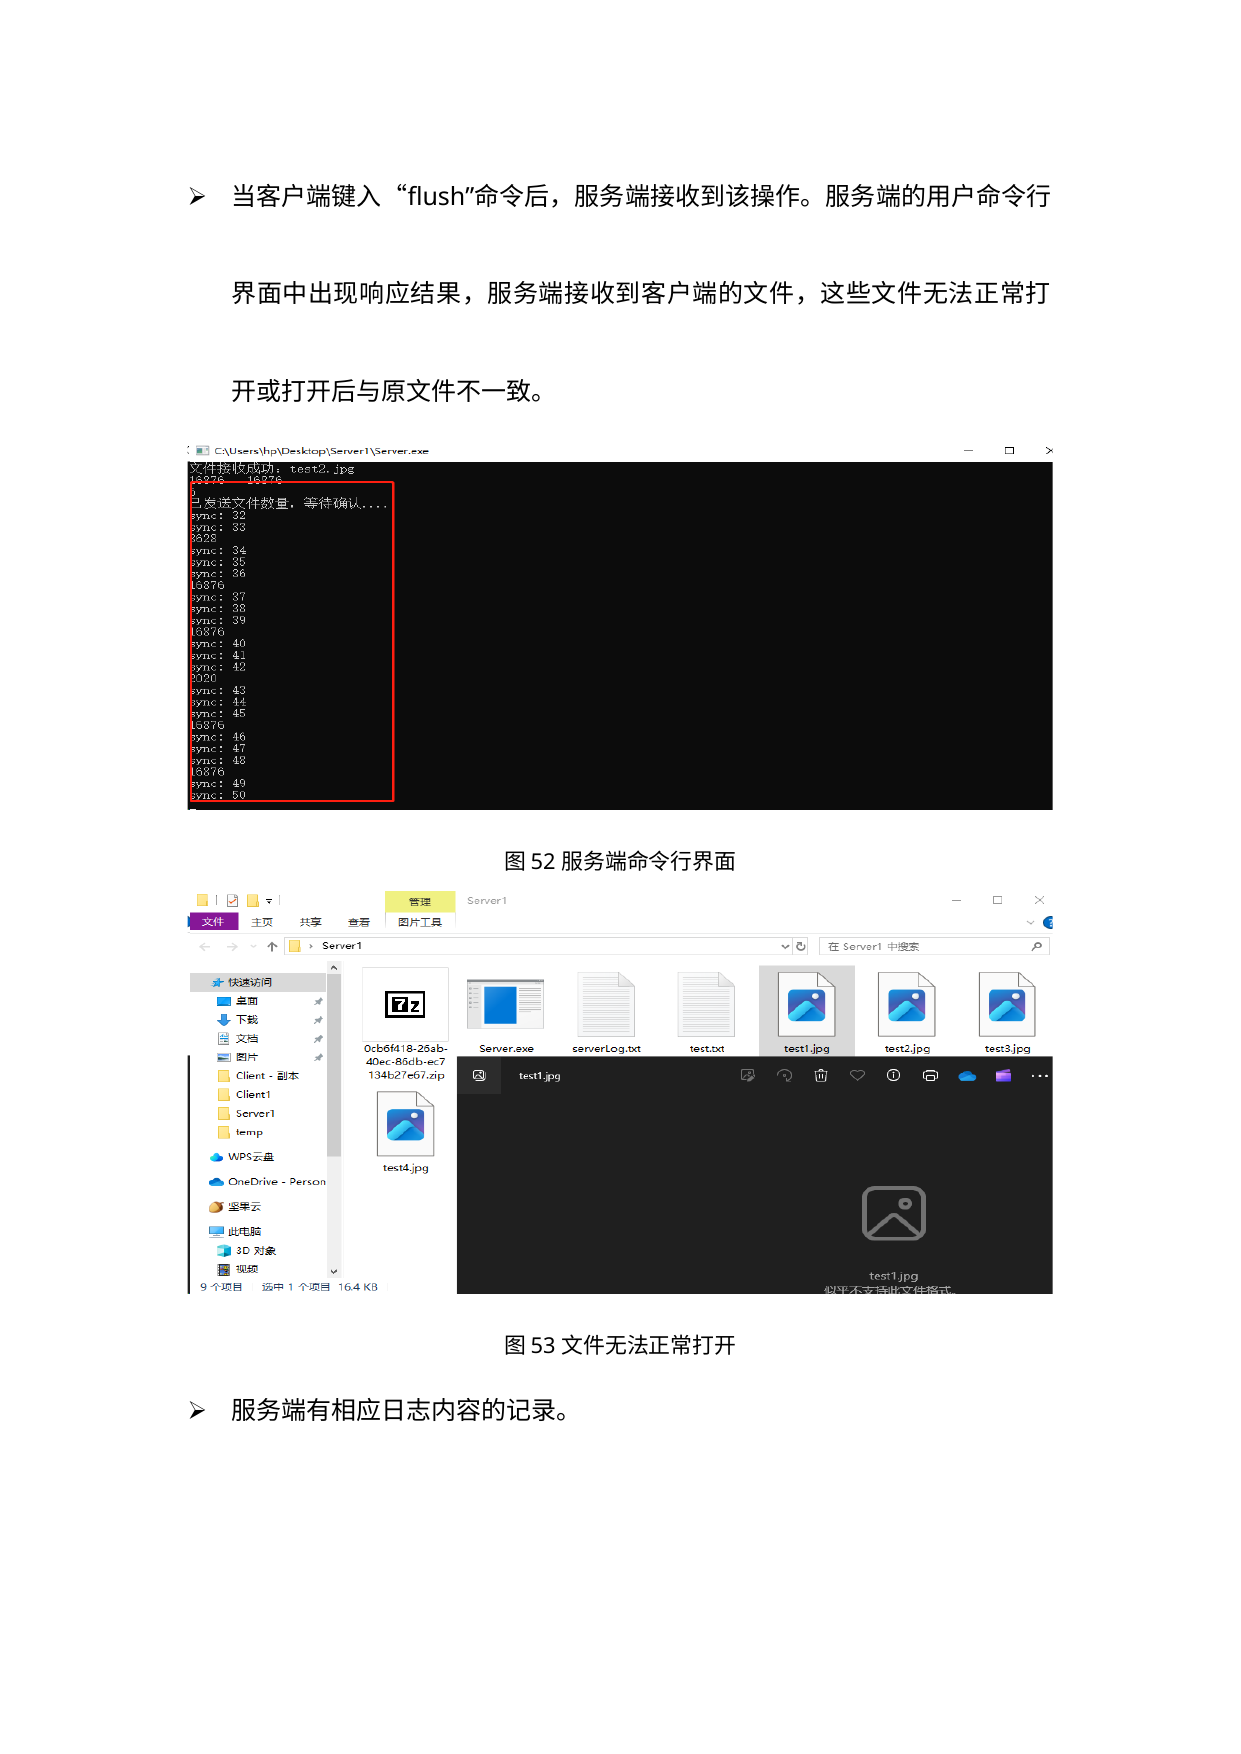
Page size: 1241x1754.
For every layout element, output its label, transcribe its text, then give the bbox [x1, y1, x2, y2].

picture [187, 891, 1053, 1294]
text 图53 文件无法正常打开 [187, 1328, 1053, 1360]
list 服务端有相应日志内容的记录。 [187, 1376, 1053, 1441]
text 图52 服务端命令行界面 [187, 843, 1053, 876]
picture [187, 440, 1053, 810]
list 当客户端键入“flush”命令后，服务端接收到该操作。服务端的用户命令行界面中出现响应结果，服务端接收到客户端的文件，这些文件无法正常打开或打开后与原文件不一致。 [187, 162, 1053, 422]
